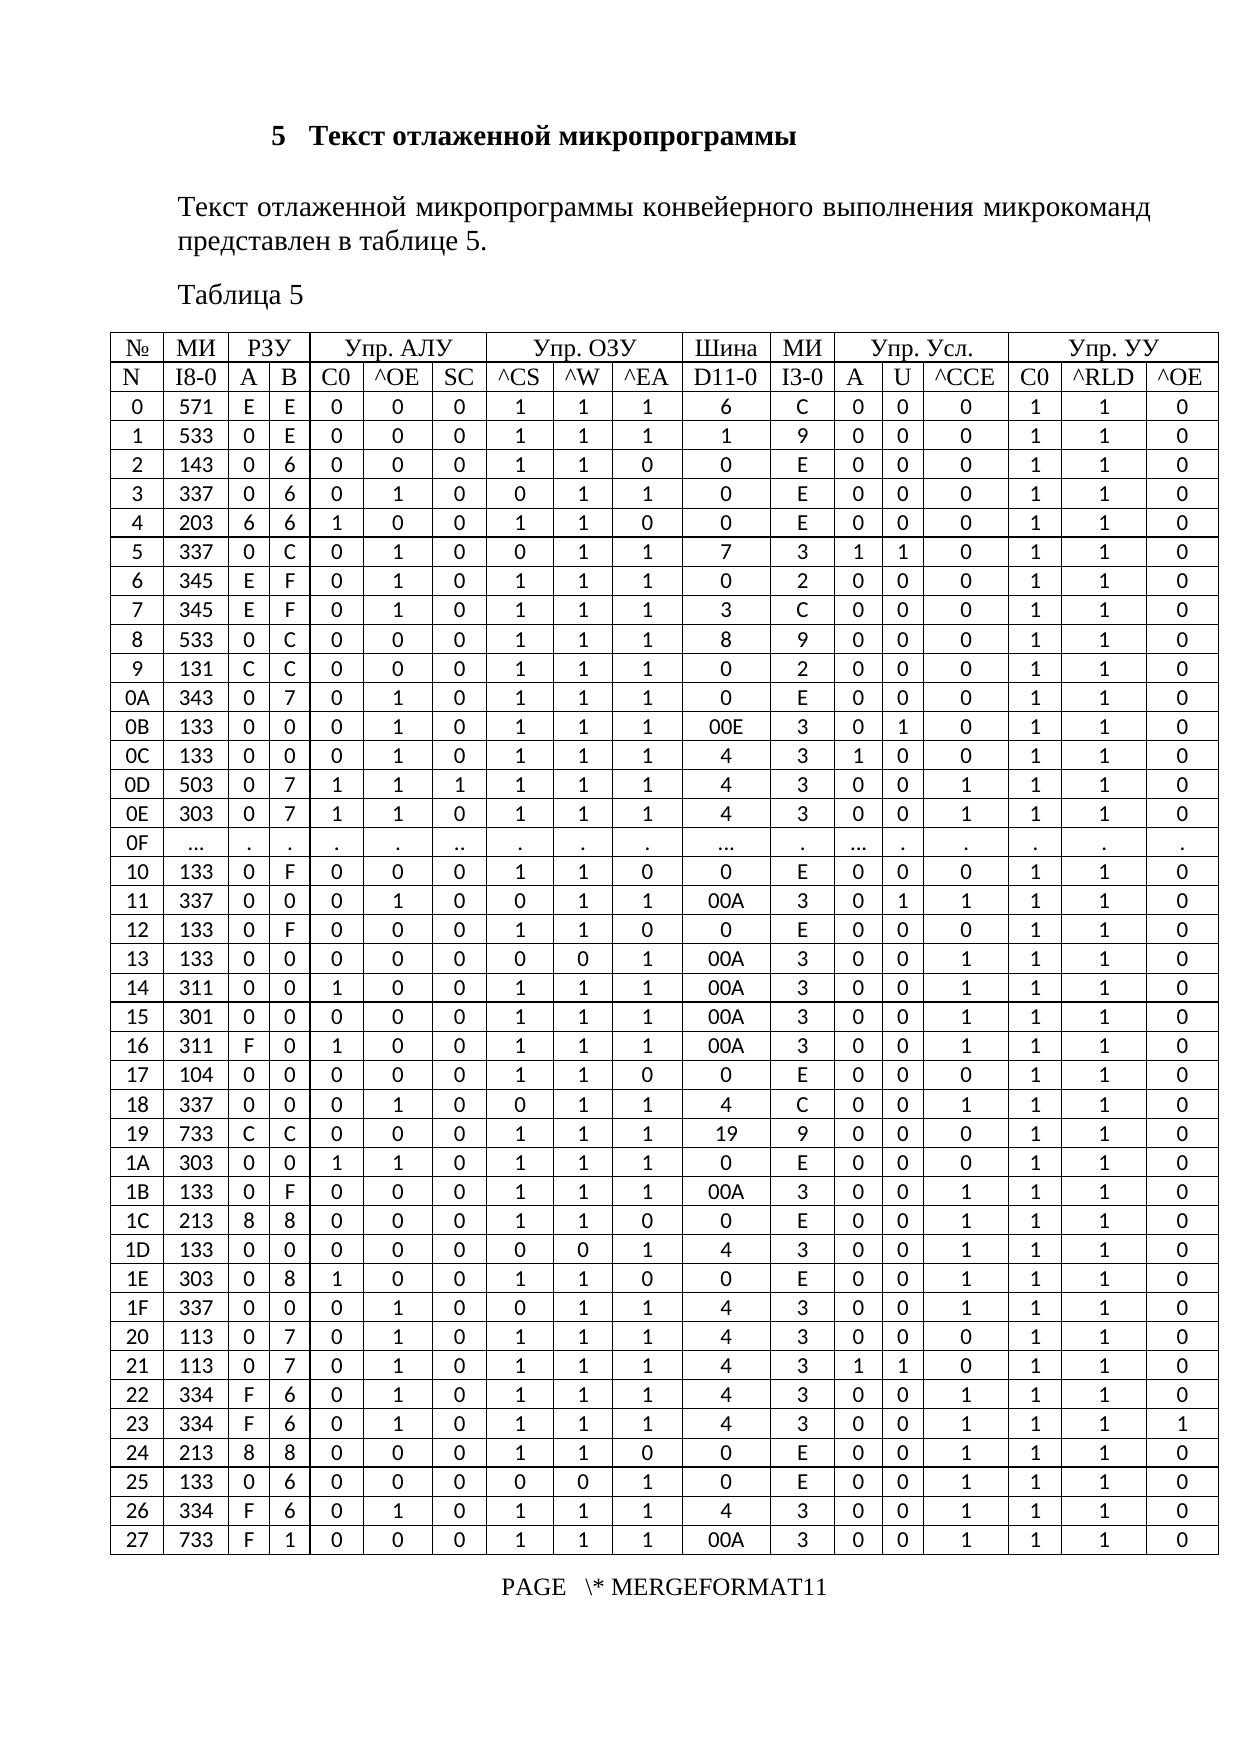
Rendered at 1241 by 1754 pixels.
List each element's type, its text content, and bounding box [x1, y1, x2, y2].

table_cell 1 [924, 1264, 1008, 1292]
table_cell 0 [1147, 1351, 1218, 1379]
table_cell 1 [1009, 944, 1061, 972]
table_cell 1 [554, 450, 612, 478]
table_cell 1 [487, 683, 553, 711]
table_cell 303 [164, 1264, 228, 1292]
table_cell E [771, 1061, 834, 1089]
table_cell 00A [683, 944, 770, 972]
table_cell 0 [883, 1497, 923, 1524]
table_cell 0 [229, 479, 269, 507]
table_cell 0 [835, 944, 882, 972]
table_cell 1 [364, 1148, 432, 1176]
table_cell 0 [433, 741, 486, 769]
table_cell 0 [433, 1264, 486, 1292]
table_cell 1 [1062, 712, 1146, 740]
table_cell 3 [771, 1177, 834, 1205]
table_cell 0 [433, 1090, 486, 1118]
table_cell 1 [1009, 741, 1061, 769]
table_cell 4 [683, 1090, 770, 1118]
table_cell 1B [111, 1177, 163, 1205]
table_cell 1 [311, 770, 363, 798]
table_cell 0 [229, 1351, 269, 1379]
table_cell 0 [835, 654, 882, 682]
table_cell 0 [229, 625, 269, 653]
table_cell . [883, 828, 923, 856]
table_cell 3 [771, 1322, 834, 1350]
table_cell 0 [364, 1264, 432, 1292]
table_cell 0 [613, 509, 682, 536]
table_cell 7 [270, 683, 309, 711]
table_cell C [771, 392, 834, 420]
table_cell F [270, 857, 309, 885]
table_cell 1F [111, 1293, 163, 1321]
table_cell 4 [683, 1322, 770, 1350]
table_header РЗУ [229, 333, 309, 361]
table_cell 0 [1147, 1380, 1218, 1408]
table_cell 0E [111, 799, 163, 827]
table_header МИ [164, 333, 228, 361]
table_cell 1 [924, 1032, 1008, 1059]
table_cell F [229, 1032, 269, 1059]
table_cell 503 [164, 770, 228, 798]
table_cell 0 [270, 712, 309, 740]
table_cell 0 [924, 538, 1008, 566]
table_cell 1 [364, 886, 432, 914]
table_cell 1 [1062, 479, 1146, 507]
table_cell 0 [433, 625, 486, 653]
table_cell 1 [1062, 857, 1146, 885]
table_cell 0 [924, 1148, 1008, 1176]
table_cell 0 [883, 799, 923, 827]
table_cell 1 [554, 712, 612, 740]
table_cell 1 [1009, 625, 1061, 653]
table_cell 0 [487, 1090, 553, 1118]
table_cell 0 [270, 974, 309, 1001]
table_cell 0 [835, 1409, 882, 1437]
table_cell ^W [554, 363, 612, 391]
table_cell 1 [487, 392, 553, 420]
table_cell 1 [1009, 509, 1061, 536]
table_cell 1 [364, 567, 432, 594]
table_cell 0 [433, 683, 486, 711]
table_cell 1 [554, 1206, 612, 1234]
table_cell 0 [835, 1322, 882, 1350]
table_cell 6 [270, 479, 309, 507]
table_cell 0 [364, 654, 432, 682]
table_cell F [229, 1526, 269, 1554]
table_cell 1 [1009, 1264, 1061, 1292]
table_cell . [311, 828, 363, 856]
table_cell 1 [111, 421, 163, 449]
table_cell 0 [924, 683, 1008, 711]
table_cell 0 [433, 1148, 486, 1176]
table_cell 1 [924, 1497, 1008, 1524]
table_cell 0 [835, 1148, 882, 1176]
table_cell 1D [111, 1235, 163, 1263]
table_cell 0 [924, 1119, 1008, 1147]
table_cell 0 [924, 654, 1008, 682]
table_cell 0 [270, 1148, 309, 1176]
table_cell 0 [554, 1468, 612, 1496]
table_cell 0 [1147, 567, 1218, 594]
table_cell 1 [487, 1206, 553, 1234]
table_header Упр. ОЗУ [487, 333, 682, 361]
table_cell 0 [835, 1032, 882, 1059]
table_cell 1 [364, 712, 432, 740]
table_cell 1 [1009, 1351, 1061, 1379]
table_cell 0 [1147, 625, 1218, 653]
table_cell 0 [487, 944, 553, 972]
table_cell 0 [229, 450, 269, 478]
table_cell 1 [554, 1380, 612, 1408]
table_cell 1 [1062, 683, 1146, 711]
table_cell 1 [613, 1003, 682, 1031]
table_cell 1 [613, 1526, 682, 1554]
table_cell 0 [433, 1206, 486, 1234]
table_cell 0 [433, 1293, 486, 1321]
table_cell 1 [364, 683, 432, 711]
table_cell 337 [164, 479, 228, 507]
table_cell 0 [311, 1322, 363, 1350]
table_cell 0 [1147, 654, 1218, 682]
table_cell 1 [1062, 1322, 1146, 1350]
table_cell 1 [487, 1380, 553, 1408]
table_cell 1 [487, 741, 553, 769]
table_cell 571 [164, 392, 228, 420]
table_cell 0 [311, 1293, 363, 1321]
table_cell 0 [683, 509, 770, 536]
table_cell 3 [771, 1003, 834, 1031]
table_cell 0 [229, 1177, 269, 1205]
table_cell 1 [554, 625, 612, 653]
table_cell 1 [613, 1235, 682, 1263]
table_cell 0A [111, 683, 163, 711]
table_cell 7 [270, 1322, 309, 1350]
table_cell 1 [1062, 1235, 1146, 1263]
table_cell 1 [1062, 654, 1146, 682]
table_cell 0 [311, 1090, 363, 1118]
table_cell 0 [433, 1177, 486, 1205]
table_cell 0 [311, 1439, 363, 1466]
table_cell 337 [164, 886, 228, 914]
table_cell 2 [771, 567, 834, 594]
text Таблица 5 [177, 277, 1152, 311]
table_cell 1 [487, 1032, 553, 1059]
table_cell 0 [1147, 1206, 1218, 1234]
table_cell 1 [883, 712, 923, 740]
table_cell 1 [487, 1322, 553, 1350]
table_cell 0 [1147, 1090, 1218, 1118]
table_cell 0 [1147, 450, 1218, 478]
table_cell 131 [164, 654, 228, 682]
table_cell 1 [1009, 1061, 1061, 1089]
table_cell 1 [554, 654, 612, 682]
table_cell 1 [1009, 683, 1061, 711]
table_cell 1 [487, 1003, 553, 1031]
table_cell 1 [1062, 1090, 1146, 1118]
table_cell 0 [311, 741, 363, 769]
table_cell 4 [683, 1235, 770, 1263]
table_cell 0 [487, 1293, 553, 1321]
table_cell 00A [683, 1003, 770, 1031]
table_cell 0 [433, 886, 486, 914]
table_cell SC [433, 363, 486, 391]
table_cell 0 [835, 1497, 882, 1524]
table_cell C [229, 1119, 269, 1147]
table_cell 1 [613, 770, 682, 798]
table_cell 0 [1147, 799, 1218, 827]
table_cell 1 [487, 1264, 553, 1292]
table_cell 1 [364, 1090, 432, 1118]
table_cell 0 [554, 1235, 612, 1263]
table_cell 1 [613, 1293, 682, 1321]
table_cell 0 [311, 1380, 363, 1408]
table_cell 0 [364, 421, 432, 449]
table_cell 1 [487, 799, 553, 827]
table_cell 0 [924, 915, 1008, 943]
table_cell 1 [1009, 1322, 1061, 1350]
table_cell 2 [771, 654, 834, 682]
table_cell 1 [554, 421, 612, 449]
table_cell 0 [835, 1264, 882, 1292]
table_cell 1 [613, 1119, 682, 1147]
table_cell C [270, 1119, 309, 1147]
table_cell 19 [683, 1119, 770, 1147]
table_cell 1 [554, 1409, 612, 1437]
table_cell 0 [229, 1322, 269, 1350]
table_cell 0 [1147, 1032, 1218, 1059]
table_cell 1 [554, 596, 612, 624]
table_cell 4 [683, 1293, 770, 1321]
table_cell 0 [835, 479, 882, 507]
table_cell 0 [883, 1119, 923, 1147]
table_cell 0 [883, 654, 923, 682]
table_cell 1 [554, 770, 612, 798]
table_cell 1 [554, 1177, 612, 1205]
table_cell . [229, 828, 269, 856]
table_cell 1 [1062, 1119, 1146, 1147]
table_cell 0 [229, 1264, 269, 1292]
table_cell 3 [771, 741, 834, 769]
table_cell 334 [164, 1380, 228, 1408]
table_cell 1 [1009, 1032, 1061, 1059]
table_cell 0 [883, 1322, 923, 1350]
table_cell 7 [270, 799, 309, 827]
table_cell E [771, 1206, 834, 1234]
table_cell 1 [1009, 479, 1061, 507]
table_cell 0 [1147, 1526, 1218, 1554]
table_cell . [270, 828, 309, 856]
table_cell 1 [1062, 1409, 1146, 1437]
text Текст отлаженной микропрограммы [271, 118, 1152, 152]
table_cell 0 [1147, 1264, 1218, 1292]
table_cell 0 [229, 886, 269, 914]
table_cell 0 [270, 741, 309, 769]
table_cell 1 [835, 741, 882, 769]
table_cell 1 [1062, 1380, 1146, 1408]
table_cell F [270, 567, 309, 594]
table_cell 0 [883, 1409, 923, 1437]
table_cell 1 [554, 1322, 612, 1350]
table_cell 6 [683, 392, 770, 420]
table_cell 303 [164, 1148, 228, 1176]
table_cell ... [835, 828, 882, 856]
table_cell 27 [111, 1526, 163, 1554]
table_cell 0 [835, 567, 882, 594]
table_cell 0 [924, 567, 1008, 594]
table_cell 337 [164, 1293, 228, 1321]
table_cell 0 [613, 1206, 682, 1234]
table_cell 0 [433, 915, 486, 943]
table_cell 0 [364, 1468, 432, 1496]
table_cell F [270, 1177, 309, 1205]
table_cell 1 [835, 538, 882, 566]
table_cell 1 [554, 509, 612, 536]
table_cell 0 [835, 886, 882, 914]
table_cell 0 [613, 1264, 682, 1292]
table_cell 1 [487, 421, 553, 449]
table_cell 3 [771, 770, 834, 798]
table_cell 0 [311, 1497, 363, 1524]
table_cell E [229, 392, 269, 420]
table_cell 0 [1147, 1061, 1218, 1089]
table_cell 0 [924, 421, 1008, 449]
table_header Упр. Усл. [835, 333, 1008, 361]
table_cell . [1147, 828, 1218, 856]
table_cell 5 [111, 538, 163, 566]
text Текст отлаженной микропрограммы конвейерного выполнения микрокоманд представлен в таблице 5. [177, 189, 1152, 256]
table_cell 0 [364, 857, 432, 885]
table_cell 0 [883, 1061, 923, 1089]
table_cell 1 [1009, 857, 1061, 885]
table_cell 0B [111, 712, 163, 740]
table_cell 1 [1062, 1293, 1146, 1321]
table_cell 0 [554, 944, 612, 972]
table_cell 1 [613, 1409, 682, 1437]
table_cell 1 [487, 509, 553, 536]
table_cell 1 [554, 1264, 612, 1292]
table_cell 0 [835, 683, 882, 711]
table_cell 1 [487, 1439, 553, 1466]
table_cell ^OE [364, 363, 432, 391]
table_cell 0 [1147, 509, 1218, 536]
table_cell 1 [554, 799, 612, 827]
table_cell 0 [924, 1351, 1008, 1379]
table_cell 0 [883, 1264, 923, 1292]
table_cell 0 [433, 1032, 486, 1059]
table_cell 12 [111, 915, 163, 943]
table_cell 0 [835, 1206, 882, 1234]
table_cell 0 [311, 625, 363, 653]
table_cell . [1062, 828, 1146, 856]
table_cell 1 [487, 712, 553, 740]
table_cell 0 [487, 538, 553, 566]
table_cell 3 [771, 1235, 834, 1263]
table_cell 1 [924, 1380, 1008, 1408]
table_cell 6 [270, 1380, 309, 1408]
table_cell F [229, 1409, 269, 1437]
table_cell 1 [1009, 770, 1061, 798]
table_cell 1 [883, 538, 923, 566]
table_cell 1 [1009, 567, 1061, 594]
table_cell 0 [1147, 712, 1218, 740]
table_cell ... [164, 828, 228, 856]
table_cell 0 [433, 1526, 486, 1554]
table_cell 1 [1062, 1497, 1146, 1524]
table_cell 0 [683, 567, 770, 594]
table_cell 0 [1147, 1003, 1218, 1031]
table_cell 1 [1009, 1293, 1061, 1321]
table_cell 1 [311, 1032, 363, 1059]
table_cell 0 [311, 567, 363, 594]
table_cell 1 [883, 886, 923, 914]
table_cell 1 [364, 1380, 432, 1408]
table_cell 133 [164, 712, 228, 740]
table_cell 1 [554, 1119, 612, 1147]
table_cell 0 [229, 421, 269, 449]
table_cell 0 [433, 654, 486, 682]
table_cell 3 [771, 944, 834, 972]
table_cell 0 [364, 974, 432, 1001]
table_cell ... [683, 828, 770, 856]
table_cell 1 [1062, 770, 1146, 798]
table_cell 0 [364, 450, 432, 478]
table_cell D11-0 [683, 363, 770, 391]
table_cell 1 [487, 1177, 553, 1205]
table_cell 1E [111, 1264, 163, 1292]
table_cell 0 [433, 450, 486, 478]
table_cell 0 [883, 625, 923, 653]
table_cell 0 [433, 799, 486, 827]
table_cell 6 [270, 509, 309, 536]
table_cell 8 [270, 1206, 309, 1234]
table_cell 0 [364, 625, 432, 653]
table_cell 1 [1062, 450, 1146, 478]
table_cell 3 [771, 1351, 834, 1379]
table_cell 3 [111, 479, 163, 507]
table_cell 8 [270, 1264, 309, 1292]
table_cell 0 [883, 1090, 923, 1118]
table_cell 0 [683, 450, 770, 478]
table_cell 1 [364, 596, 432, 624]
table_cell 0 [229, 944, 269, 972]
table_cell 23 [111, 1409, 163, 1437]
table_cell 1 [924, 944, 1008, 972]
table_cell 0 [270, 1061, 309, 1089]
table_cell 0 [229, 538, 269, 566]
table_cell 0 [433, 712, 486, 740]
table_cell 4 [683, 1409, 770, 1437]
table_cell 0 [311, 421, 363, 449]
table_cell 6 [270, 1468, 309, 1496]
table_cell 1 [554, 1526, 612, 1554]
table_cell 0 [270, 944, 309, 972]
table_cell 0 [433, 1322, 486, 1350]
table_cell 0 [270, 1090, 309, 1118]
table_cell 0 [883, 567, 923, 594]
table_cell 0 [229, 857, 269, 885]
table_cell 1 [1062, 1526, 1146, 1554]
table_cell 0 [683, 915, 770, 943]
table_cell 0 [883, 450, 923, 478]
table_cell 0 [433, 596, 486, 624]
table_cell 0 [1147, 1497, 1218, 1524]
table_cell 1 [1062, 421, 1146, 449]
table_cell E [771, 1468, 834, 1496]
table_cell ^EA [613, 363, 682, 391]
table_cell 113 [164, 1351, 228, 1379]
table_cell 0 [311, 1061, 363, 1089]
table_cell 1 [311, 1148, 363, 1176]
table_cell 0 [433, 392, 486, 420]
table_cell 0 [883, 857, 923, 885]
table_cell 0C [111, 741, 163, 769]
table_cell 1 [613, 596, 682, 624]
table_cell 0 [433, 1497, 486, 1524]
table_cell 1 [1009, 596, 1061, 624]
table_cell 0 [1147, 915, 1218, 943]
table_cell 0 [229, 974, 269, 1001]
table_cell B [270, 363, 309, 391]
table_cell 0 [835, 770, 882, 798]
table_header Упр. АЛУ [311, 333, 486, 361]
table_cell 0 [883, 1003, 923, 1031]
table_cell 0 [883, 915, 923, 943]
table_cell 0 [364, 1526, 432, 1554]
table_cell . [771, 828, 834, 856]
table_cell I8-0 [164, 363, 228, 391]
table_cell 1 [554, 915, 612, 943]
table_cell 1 [1009, 450, 1061, 478]
table_cell 1 [1009, 974, 1061, 1001]
table_cell 0 [487, 1235, 553, 1263]
table_cell 0 [229, 1148, 269, 1176]
table_cell 1 [1062, 1148, 1146, 1176]
table_cell 1 [613, 1032, 682, 1059]
table_cell N [111, 363, 163, 391]
table_cell 1 [613, 1148, 682, 1176]
table_cell 0 [924, 1061, 1008, 1089]
table_cell 9 [771, 1119, 834, 1147]
table_cell 0 [433, 944, 486, 972]
table_cell 1 [554, 538, 612, 566]
table_cell 1 [554, 857, 612, 885]
table_cell 00A [683, 886, 770, 914]
table_cell 24 [111, 1439, 163, 1466]
table_cell 0 [1147, 596, 1218, 624]
table_cell 0 [229, 1468, 269, 1496]
table_cell 0 [883, 421, 923, 449]
table_cell 1 [1062, 886, 1146, 914]
table_cell 733 [164, 1526, 228, 1554]
table_cell 0 [311, 479, 363, 507]
table_cell 0 [835, 1526, 882, 1554]
table_cell 1 [1009, 654, 1061, 682]
table_cell 1 [554, 683, 612, 711]
table_cell 3 [771, 1526, 834, 1554]
table_cell C [270, 654, 309, 682]
table_cell 1 [1062, 392, 1146, 420]
table_cell 1 [613, 1177, 682, 1205]
table_cell 1 [1009, 1235, 1061, 1263]
table_cell 1 [1009, 1526, 1061, 1554]
table_cell 0 [364, 1206, 432, 1234]
table_cell 2 [111, 450, 163, 478]
table_cell 0 [311, 944, 363, 972]
table_cell 1 [487, 770, 553, 798]
table_cell 0D [111, 770, 163, 798]
table_cell 1 [487, 1497, 553, 1524]
table_cell 0 [924, 479, 1008, 507]
table_cell E [270, 421, 309, 449]
table_cell 343 [164, 683, 228, 711]
table_cell 3 [771, 712, 834, 740]
table_cell 0 [883, 944, 923, 972]
table_cell 1 [924, 1177, 1008, 1205]
table_cell E [771, 450, 834, 478]
table_cell 1 [613, 1090, 682, 1118]
table_cell 0 [311, 538, 363, 566]
table_cell 4 [111, 509, 163, 536]
table_cell 1 [924, 1293, 1008, 1321]
table_cell 0 [1147, 1119, 1218, 1147]
table_cell 3 [771, 1293, 834, 1321]
table_cell 533 [164, 421, 228, 449]
table_cell 8 [270, 1439, 309, 1466]
table_cell 0 [613, 450, 682, 478]
table_cell 1 [487, 1148, 553, 1176]
table_cell 133 [164, 1468, 228, 1496]
table_cell 11 [111, 886, 163, 914]
table_cell 0 [229, 1235, 269, 1263]
table_cell 1 [554, 1003, 612, 1031]
table_cell 0 [364, 915, 432, 943]
table_cell 0 [229, 799, 269, 827]
table_cell 0 [835, 392, 882, 420]
table_cell 0 [924, 450, 1008, 478]
table_cell 1 [1062, 944, 1146, 972]
table_cell 1 [1009, 1380, 1061, 1408]
table_cell 9 [771, 625, 834, 653]
table_cell . [364, 828, 432, 856]
table_cell 8 [229, 1206, 269, 1234]
table_cell 533 [164, 625, 228, 653]
table_cell 00E [683, 712, 770, 740]
table_cell 0 [924, 625, 1008, 653]
table_cell E [771, 857, 834, 885]
table_cell 0 [924, 392, 1008, 420]
table_cell 0 [883, 741, 923, 769]
table_header МИ [771, 333, 834, 361]
table_cell 0 [364, 1032, 432, 1059]
table_cell 113 [164, 1322, 228, 1350]
table_cell 1 [613, 421, 682, 449]
table_cell 0 [883, 770, 923, 798]
table_cell 0 [683, 1148, 770, 1176]
table_cell 0 [883, 1148, 923, 1176]
table_cell 0 [683, 683, 770, 711]
table_cell ^RLD [1062, 363, 1146, 391]
table_cell 0 [270, 1032, 309, 1059]
table_cell 1 [613, 944, 682, 972]
table_cell 1 [487, 915, 553, 943]
table_cell 0 [1147, 479, 1218, 507]
table_cell 1 [1009, 799, 1061, 827]
table_cell 1 [1062, 1351, 1146, 1379]
table_cell 22 [111, 1380, 163, 1408]
table_cell 0 [835, 915, 882, 943]
table_cell .. [433, 828, 486, 856]
table_cell 0 [683, 857, 770, 885]
table_cell 0 [433, 509, 486, 536]
table_cell 213 [164, 1439, 228, 1466]
table_cell 0 [433, 1003, 486, 1031]
table_cell 104 [164, 1061, 228, 1089]
table_cell 0 [311, 683, 363, 711]
table_cell 3 [683, 596, 770, 624]
table_cell 1 [554, 1061, 612, 1089]
table_cell 133 [164, 1235, 228, 1263]
table_cell 4 [683, 770, 770, 798]
table_cell 1 [613, 1322, 682, 1350]
table_cell 1 [364, 1497, 432, 1524]
table_cell 14 [111, 974, 163, 1001]
table_cell 1 [554, 1439, 612, 1466]
table_cell 3 [771, 538, 834, 566]
table_cell 3 [771, 799, 834, 827]
table_cell 00A [683, 974, 770, 1001]
table_cell 0 [883, 509, 923, 536]
table_cell 3 [771, 886, 834, 914]
table_cell 1 [1009, 915, 1061, 943]
table_cell C [270, 538, 309, 566]
table_cell 311 [164, 974, 228, 1001]
table_cell 1 [1062, 625, 1146, 653]
table_cell 0 [311, 1351, 363, 1379]
table_cell C [771, 1090, 834, 1118]
table_cell 1 [835, 1351, 882, 1379]
table_cell 1 [1062, 596, 1146, 624]
table_cell 1 [364, 799, 432, 827]
table_cell E [771, 915, 834, 943]
table_cell 1 [1062, 741, 1146, 769]
table_cell 0 [433, 1380, 486, 1408]
table_cell 1 [364, 479, 432, 507]
table_cell 0 [683, 1439, 770, 1466]
table_cell 0 [229, 741, 269, 769]
table_cell 10 [111, 857, 163, 885]
table_cell 0 [835, 712, 882, 740]
table_cell 1 [311, 509, 363, 536]
table_cell 1 [1062, 1264, 1146, 1292]
table_cell E [771, 1439, 834, 1466]
table_cell 0 [835, 509, 882, 536]
table_cell E [229, 567, 269, 594]
table_cell 9 [111, 654, 163, 682]
table_cell E [229, 596, 269, 624]
table_cell 1 [924, 974, 1008, 1001]
table_cell 1 [364, 770, 432, 798]
table_cell 0 [433, 421, 486, 449]
table_cell 1 [613, 538, 682, 566]
table_cell 1 [1009, 538, 1061, 566]
table_cell 1 [1009, 1468, 1061, 1496]
table_cell 1 [554, 1032, 612, 1059]
table_cell 0 [1147, 1439, 1218, 1466]
table_cell 133 [164, 944, 228, 972]
table_cell 25 [111, 1468, 163, 1496]
table_cell 0 [835, 596, 882, 624]
table_cell 1 [487, 596, 553, 624]
table_cell 1 [1062, 1003, 1146, 1031]
table_cell ^OE [1147, 363, 1218, 391]
table_cell 1 [487, 567, 553, 594]
table_cell 0 [311, 1206, 363, 1234]
table_cell 1 [554, 1351, 612, 1379]
table_cell 1 [613, 683, 682, 711]
table_cell 0 [1147, 392, 1218, 420]
table_cell 15 [111, 1003, 163, 1031]
table_cell 16 [111, 1032, 163, 1059]
table_cell F [229, 1380, 269, 1408]
table_cell 1 [1062, 799, 1146, 827]
table_cell 0 [433, 857, 486, 885]
table_cell E [771, 683, 834, 711]
table_cell 8 [683, 625, 770, 653]
table_cell 1 [487, 450, 553, 478]
table_cell 0 [270, 886, 309, 914]
table_cell 1 [613, 799, 682, 827]
table_cell 0 [364, 944, 432, 972]
table_cell 0 [683, 1061, 770, 1089]
table_cell 4 [683, 1497, 770, 1524]
table_cell 0 [835, 1439, 882, 1466]
table_cell 1 [613, 974, 682, 1001]
table_cell 0 [433, 1351, 486, 1379]
table_cell ^CS [487, 363, 553, 391]
table_cell 1 [311, 799, 363, 827]
table_cell 1 [364, 1351, 432, 1379]
table_cell E [771, 479, 834, 507]
table_cell 1 [1062, 1032, 1146, 1059]
table_cell C0 [1009, 363, 1061, 391]
table_cell 0 [270, 1235, 309, 1263]
table_cell F [270, 596, 309, 624]
table_cell 1 [554, 1293, 612, 1321]
table_cell 0 [229, 1090, 269, 1118]
table_cell 143 [164, 450, 228, 478]
table_cell 0 [883, 596, 923, 624]
table_cell 1 [487, 1061, 553, 1089]
table_cell 7 [683, 538, 770, 566]
table_cell 0 [311, 654, 363, 682]
table_cell 1 [487, 857, 553, 885]
table_cell 0 [311, 1526, 363, 1554]
table_cell 213 [164, 1206, 228, 1234]
table_cell 1 [554, 974, 612, 1001]
table_cell 1 [613, 625, 682, 653]
table_cell 1 [924, 1235, 1008, 1263]
table_cell 1 [1009, 421, 1061, 449]
table_cell 7 [270, 770, 309, 798]
table_cell 8 [111, 625, 163, 653]
table_cell 6 [270, 450, 309, 478]
table_cell 133 [164, 915, 228, 943]
table_cell 1 [924, 1468, 1008, 1496]
table_cell 1 [1062, 538, 1146, 566]
table_cell 1 [364, 1409, 432, 1437]
table_cell 0 [364, 1177, 432, 1205]
table_cell 1 [554, 479, 612, 507]
table_cell 1 [924, 799, 1008, 827]
table_cell 0 [835, 1003, 882, 1031]
table_cell 0 [270, 1293, 309, 1321]
table_cell 0 [924, 741, 1008, 769]
table_cell 1 [554, 1148, 612, 1176]
table_cell E [771, 509, 834, 536]
table_cell C [229, 654, 269, 682]
table_cell 0 [1147, 538, 1218, 566]
table_cell 0F [111, 828, 163, 856]
table_cell 6 [270, 1409, 309, 1437]
table_cell 0 [613, 1061, 682, 1089]
table_header Упр. УУ [1009, 333, 1218, 361]
table_cell 1 [883, 1351, 923, 1379]
table_cell 1 [613, 567, 682, 594]
table_cell 0 [311, 1409, 363, 1437]
table_cell 0 [1147, 683, 1218, 711]
table_cell 0 [924, 596, 1008, 624]
table_cell 0 [883, 1293, 923, 1321]
table_cell 0 [924, 1322, 1008, 1350]
table_cell 0 [1147, 770, 1218, 798]
table_cell 0 [883, 683, 923, 711]
table_cell 0 [883, 1380, 923, 1408]
table_cell 3 [771, 1409, 834, 1437]
table_cell 0 [883, 392, 923, 420]
table_cell 1 [924, 1526, 1008, 1554]
table_cell 1 [924, 770, 1008, 798]
table_cell 0 [883, 479, 923, 507]
table_cell 1 [1009, 1409, 1061, 1437]
table_cell 3 [771, 1497, 834, 1524]
table_cell 7 [111, 596, 163, 624]
table_cell 1A [111, 1148, 163, 1176]
table_cell 1 [1147, 1409, 1218, 1437]
table_cell C [270, 625, 309, 653]
table_cell 1 [554, 567, 612, 594]
table_cell 00A [683, 1177, 770, 1205]
table_cell 0 [613, 915, 682, 943]
table_cell 9 [771, 421, 834, 449]
table_cell 7 [270, 1351, 309, 1379]
table_cell 1 [554, 392, 612, 420]
table_cell 0 [683, 1468, 770, 1496]
table_cell 0 [835, 1468, 882, 1496]
table_cell 0 [229, 770, 269, 798]
table_cell 0 [883, 1235, 923, 1263]
table_cell 1 [1009, 886, 1061, 914]
table_cell 1 [1009, 712, 1061, 740]
table_cell 0 [433, 1119, 486, 1147]
table_cell E [771, 1264, 834, 1292]
table_cell 1 [1009, 1497, 1061, 1524]
table_cell 0 [433, 1468, 486, 1496]
table_cell 301 [164, 1003, 228, 1031]
table_cell 0 [883, 1468, 923, 1496]
table_cell 733 [164, 1119, 228, 1147]
table_cell 1 [613, 392, 682, 420]
table_cell 0 [1147, 1322, 1218, 1350]
table_cell 0 [1147, 857, 1218, 885]
table_cell 0 [487, 886, 553, 914]
table_cell 0 [1147, 944, 1218, 972]
table_cell 0 [364, 392, 432, 420]
table_cell 0 [835, 1235, 882, 1263]
table_cell 0 [433, 1439, 486, 1466]
table_cell 0 [683, 1264, 770, 1292]
table_cell 311 [164, 1032, 228, 1059]
table_cell U [883, 363, 923, 391]
table_cell . [487, 828, 553, 856]
table_cell 19 [111, 1119, 163, 1147]
table_cell 0 [924, 509, 1008, 536]
table_cell 0 [1147, 1468, 1218, 1496]
table_cell . [613, 828, 682, 856]
table_cell 0 [487, 1468, 553, 1496]
table_cell 0 [311, 1119, 363, 1147]
table_cell 0 [924, 712, 1008, 740]
table_cell 26 [111, 1497, 163, 1524]
table_cell 0 [1147, 1293, 1218, 1321]
table_cell 0 [433, 974, 486, 1001]
table_cell 0 [487, 479, 553, 507]
table_cell 0 [311, 915, 363, 943]
table_cell C0 [311, 363, 363, 391]
table_cell 13 [111, 944, 163, 972]
table_cell 4 [683, 741, 770, 769]
table_cell 0 [229, 712, 269, 740]
table_cell 0 [433, 1061, 486, 1089]
table_cell 0 [311, 596, 363, 624]
table_cell 1 [1009, 1090, 1061, 1118]
table_cell 1 [924, 1409, 1008, 1437]
table_cell 1 [613, 886, 682, 914]
table_cell 0 [311, 1235, 363, 1263]
table_cell 4 [683, 1351, 770, 1379]
table_cell 1 [613, 741, 682, 769]
table_cell 1 [683, 421, 770, 449]
table_cell 4 [683, 1380, 770, 1408]
table_cell 303 [164, 799, 228, 827]
table_cell 1 [1062, 509, 1146, 536]
table_cell 0 [835, 1293, 882, 1321]
table_cell 1 [613, 654, 682, 682]
table_cell 1 [924, 1206, 1008, 1234]
table_cell 0 [883, 1032, 923, 1059]
table_cell 1 [554, 741, 612, 769]
table_cell 334 [164, 1409, 228, 1437]
table_cell 0 [883, 974, 923, 1001]
table_cell 0 [835, 1177, 882, 1205]
table_cell 0 [364, 1235, 432, 1263]
table_cell 0 [364, 1003, 432, 1031]
table_cell 0 [433, 1409, 486, 1437]
table_cell 0 [835, 625, 882, 653]
table_cell 1 [487, 625, 553, 653]
table_cell 1 [1062, 1206, 1146, 1234]
table_cell 6 [270, 1497, 309, 1524]
table_cell 1 [613, 1497, 682, 1524]
table_header № [111, 333, 163, 361]
table_cell 0 [835, 1119, 882, 1147]
table_cell ^CCE [924, 363, 1008, 391]
table_cell 0 [835, 857, 882, 885]
table_cell 1 [1062, 1177, 1146, 1205]
table_cell 1 [311, 1264, 363, 1292]
table_cell 17 [111, 1061, 163, 1089]
table_cell . [554, 828, 612, 856]
table_cell A [835, 363, 882, 391]
table_cell 0 [683, 1206, 770, 1234]
table_cell 1 [554, 886, 612, 914]
table_cell 337 [164, 538, 228, 566]
table_cell 1 [1009, 1003, 1061, 1031]
table_cell 1 [613, 1380, 682, 1408]
table_cell 0 [683, 654, 770, 682]
table_cell 00A [683, 1526, 770, 1554]
table_cell 1 [1009, 1439, 1061, 1466]
table_cell 21 [111, 1351, 163, 1379]
table_cell 0 [433, 479, 486, 507]
table_cell 0 [835, 1380, 882, 1408]
table_cell 133 [164, 741, 228, 769]
table_cell 0 [1147, 421, 1218, 449]
table_cell 1 [364, 1322, 432, 1350]
table_cell 1 [487, 654, 553, 682]
table_cell 1 [364, 741, 432, 769]
table_cell 1 [1009, 1206, 1061, 1234]
table_cell 20 [111, 1322, 163, 1350]
table_cell 0 [924, 857, 1008, 885]
table_cell 0 [364, 1061, 432, 1089]
table_cell 0 [835, 974, 882, 1001]
table_cell 1 [1062, 567, 1146, 594]
table_cell 1 [1062, 1439, 1146, 1466]
table_cell 1 [1009, 392, 1061, 420]
table_cell 203 [164, 509, 228, 536]
table_cell 0 [883, 1439, 923, 1466]
table_cell 0 [364, 509, 432, 536]
table_cell 1 [311, 974, 363, 1001]
table_cell 1 [613, 1468, 682, 1496]
table_cell E [270, 392, 309, 420]
table_cell 3 [771, 974, 834, 1001]
table_cell 3 [771, 1380, 834, 1408]
table_cell 0 [883, 1206, 923, 1234]
table_cell 0 [835, 421, 882, 449]
table_cell C [771, 596, 834, 624]
table_header Шина [683, 333, 770, 361]
table_cell 0 [883, 1177, 923, 1205]
table_cell 0 [311, 1003, 363, 1031]
table_cell 1 [1009, 1148, 1061, 1176]
table_cell 0 [311, 712, 363, 740]
table_cell . [1009, 828, 1061, 856]
table_cell 1 [613, 479, 682, 507]
table_cell 1 [487, 1351, 553, 1379]
table_cell 0 [311, 1468, 363, 1496]
table_cell F [270, 915, 309, 943]
table_cell 1 [554, 1090, 612, 1118]
table_cell 1 [1062, 1061, 1146, 1089]
table_cell 0 [311, 450, 363, 478]
table_cell 0 [311, 886, 363, 914]
table_cell 345 [164, 596, 228, 624]
table_cell 18 [111, 1090, 163, 1118]
table_cell I3-0 [771, 363, 834, 391]
table_cell 0 [835, 1090, 882, 1118]
table_cell 1 [364, 538, 432, 566]
table_cell 0 [1147, 1177, 1218, 1205]
table_cell 1 [1009, 1119, 1061, 1147]
table_cell 0 [229, 683, 269, 711]
table_cell 0 [311, 392, 363, 420]
table_cell 0 [835, 799, 882, 827]
table_cell 0 [311, 1177, 363, 1205]
table_cell 133 [164, 857, 228, 885]
table_cell 1 [270, 1526, 309, 1554]
table_cell 0 [364, 1439, 432, 1466]
table_cell 6 [229, 509, 269, 536]
table_cell 6 [111, 567, 163, 594]
table_cell 1 [1009, 1177, 1061, 1205]
table_cell 8 [229, 1439, 269, 1466]
table_cell 0 [1147, 741, 1218, 769]
table_cell 337 [164, 1090, 228, 1118]
table_cell 0 [613, 1439, 682, 1466]
table_cell 0 [111, 392, 163, 420]
table_cell 1C [111, 1206, 163, 1234]
table_cell A [229, 363, 269, 391]
table_cell 1 [364, 1293, 432, 1321]
table_cell 0 [1147, 1235, 1218, 1263]
table_cell 0 [364, 1119, 432, 1147]
table_cell 133 [164, 1177, 228, 1205]
table_cell F [229, 1497, 269, 1524]
table_cell 0 [433, 567, 486, 594]
table_cell 1 [554, 1497, 612, 1524]
table_cell 0 [613, 857, 682, 885]
table_cell E [771, 1148, 834, 1176]
table_cell 345 [164, 567, 228, 594]
table_cell . [924, 828, 1008, 856]
table_cell 0 [311, 857, 363, 885]
table_cell 0 [835, 1061, 882, 1089]
table_cell 1 [487, 974, 553, 1001]
table_cell 0 [433, 538, 486, 566]
table_cell 0 [683, 479, 770, 507]
table_cell 0 [883, 1526, 923, 1554]
table_cell 0 [270, 1003, 309, 1031]
table_cell 1 [924, 1439, 1008, 1466]
table_cell 334 [164, 1497, 228, 1524]
table_cell 1 [613, 1351, 682, 1379]
table_cell 1 [924, 886, 1008, 914]
table_cell 1 [613, 712, 682, 740]
table_cell 0 [229, 1003, 269, 1031]
table_cell 1 [487, 1409, 553, 1437]
table_cell 0 [229, 1061, 269, 1089]
table_cell 1 [924, 1090, 1008, 1118]
table_cell 1 [1062, 1468, 1146, 1496]
table_cell 1 [487, 1119, 553, 1147]
table_cell 0 [229, 1293, 269, 1321]
table_cell 1 [433, 770, 486, 798]
table_cell 0 [433, 1235, 486, 1263]
table_cell 1 [1062, 974, 1146, 1001]
table_cell 1 [924, 1003, 1008, 1031]
table_cell 00A [683, 1032, 770, 1059]
table_cell 1 [487, 1526, 553, 1554]
table_cell 3 [771, 1032, 834, 1059]
table_cell 4 [683, 799, 770, 827]
table_cell 0 [229, 915, 269, 943]
table_cell 0 [1147, 886, 1218, 914]
table_cell 0 [1147, 1148, 1218, 1176]
table_cell 0 [1147, 974, 1218, 1001]
table_cell 1 [1062, 915, 1146, 943]
table_cell 0 [835, 450, 882, 478]
